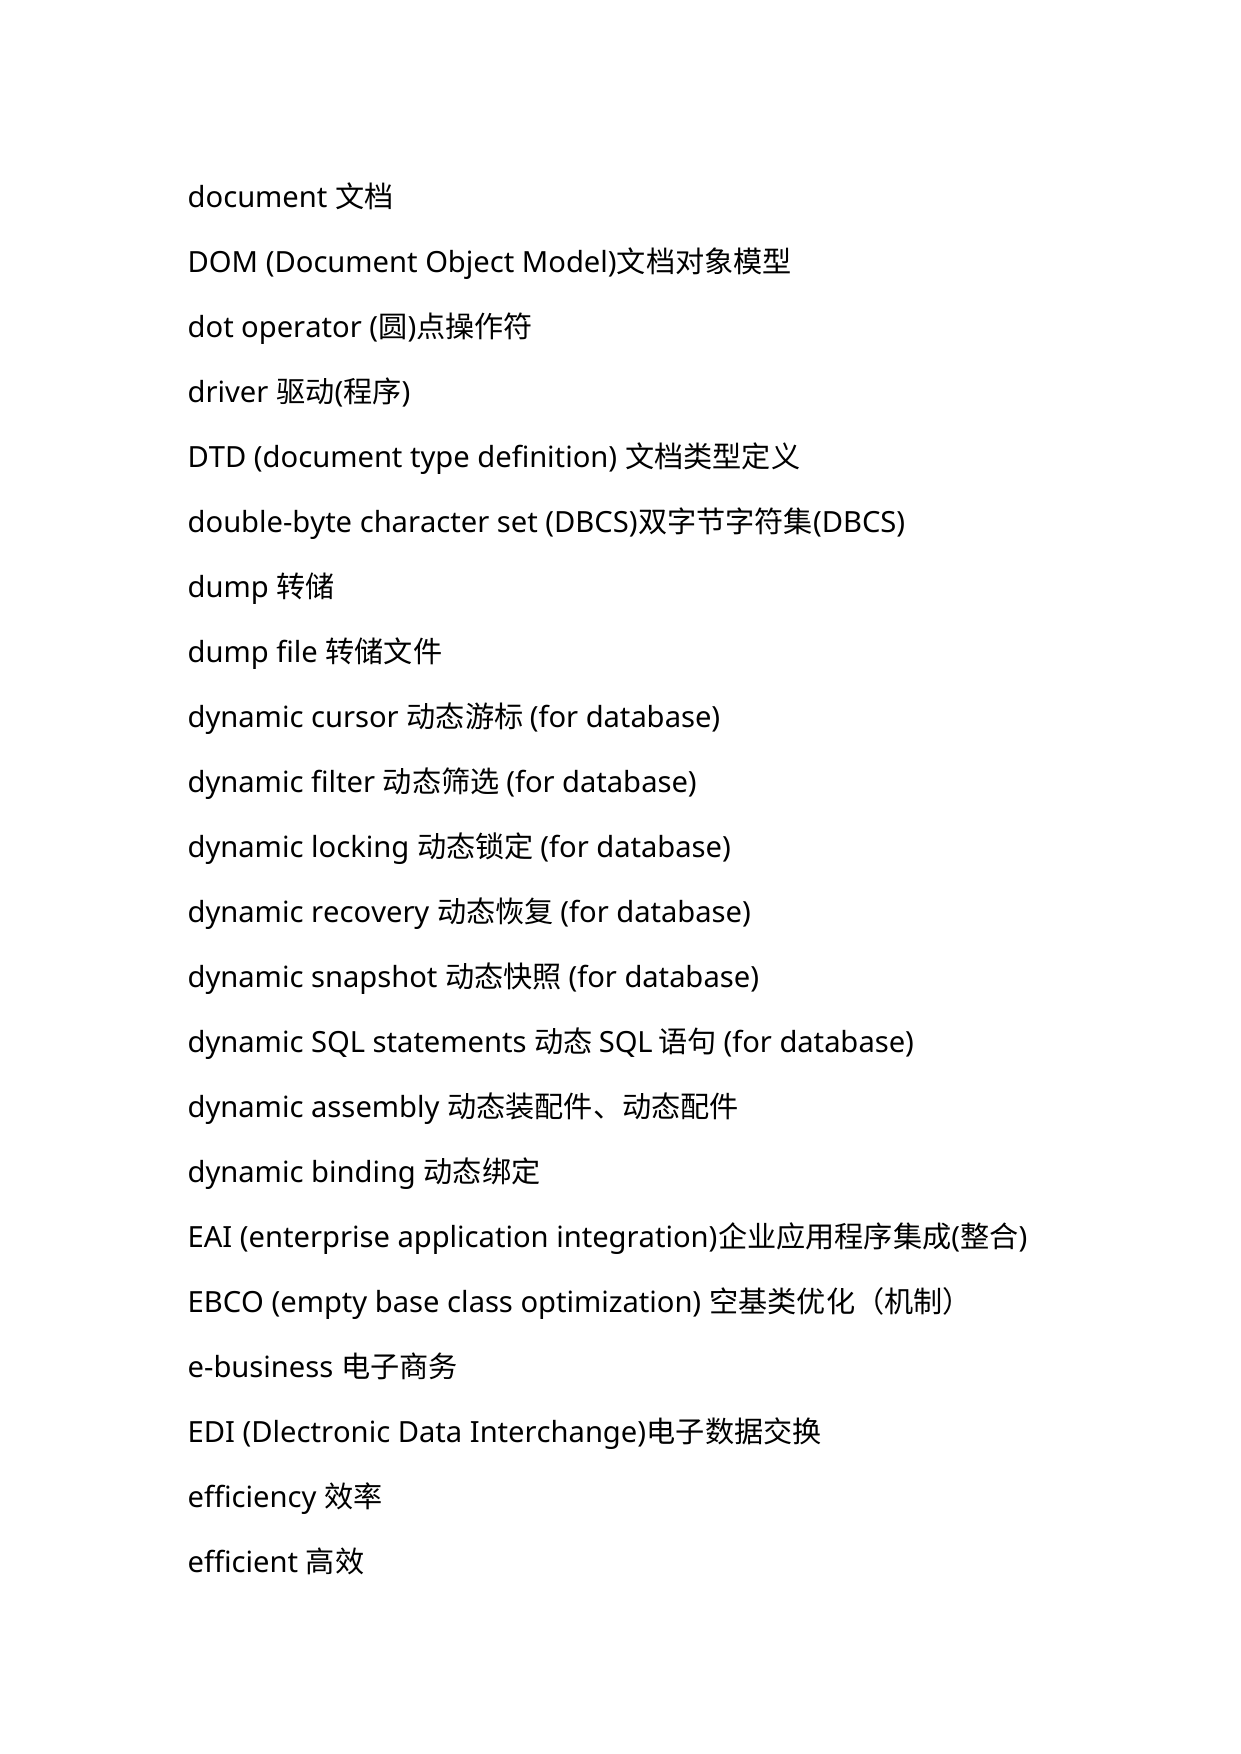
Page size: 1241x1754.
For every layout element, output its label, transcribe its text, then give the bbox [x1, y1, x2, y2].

text driver 驱动(程序) [187, 357, 1053, 422]
text DTD (document type definition) 文档类型定义 [187, 422, 1053, 487]
text e-business 电子商务 [187, 1332, 1053, 1397]
text dynamic cursor 动态游标 (for database) [187, 682, 1053, 747]
text EDI (Dlectronic Data Interchange)电子数据交换 [187, 1397, 1053, 1462]
text dynamic locking 动态锁定 (for database) [187, 812, 1053, 877]
text DOM (Document Object Model)文档对象模型 [187, 227, 1053, 292]
text dynamic assembly 动态装配件、动态配件 [187, 1072, 1053, 1137]
text dynamic SQL statements 动态SQL语句 (for database) [187, 1007, 1053, 1072]
text dump 转储 [187, 552, 1053, 617]
text document 文档 [187, 162, 1053, 227]
text dynamic binding 动态绑定 [187, 1137, 1053, 1202]
text efficiency 效率 [187, 1462, 1053, 1527]
text dynamic filter 动态筛选 (for database) [187, 747, 1053, 812]
text dynamic recovery 动态恢复 (for database) [187, 877, 1053, 942]
text dot operator (圆)点操作符 [187, 292, 1053, 357]
text EAI (enterprise application integration)企业应用程序集成(整合) [187, 1202, 1053, 1267]
text dump file 转储文件 [187, 617, 1053, 682]
text efficient 高效 [187, 1527, 1053, 1592]
text EBCO (empty base class optimization) 空基类优化（机制） [187, 1267, 1053, 1332]
text double-byte character set (DBCS)双字节字符集(DBCS) [187, 487, 1053, 552]
text dynamic snapshot 动态快照 (for database) [187, 942, 1053, 1007]
